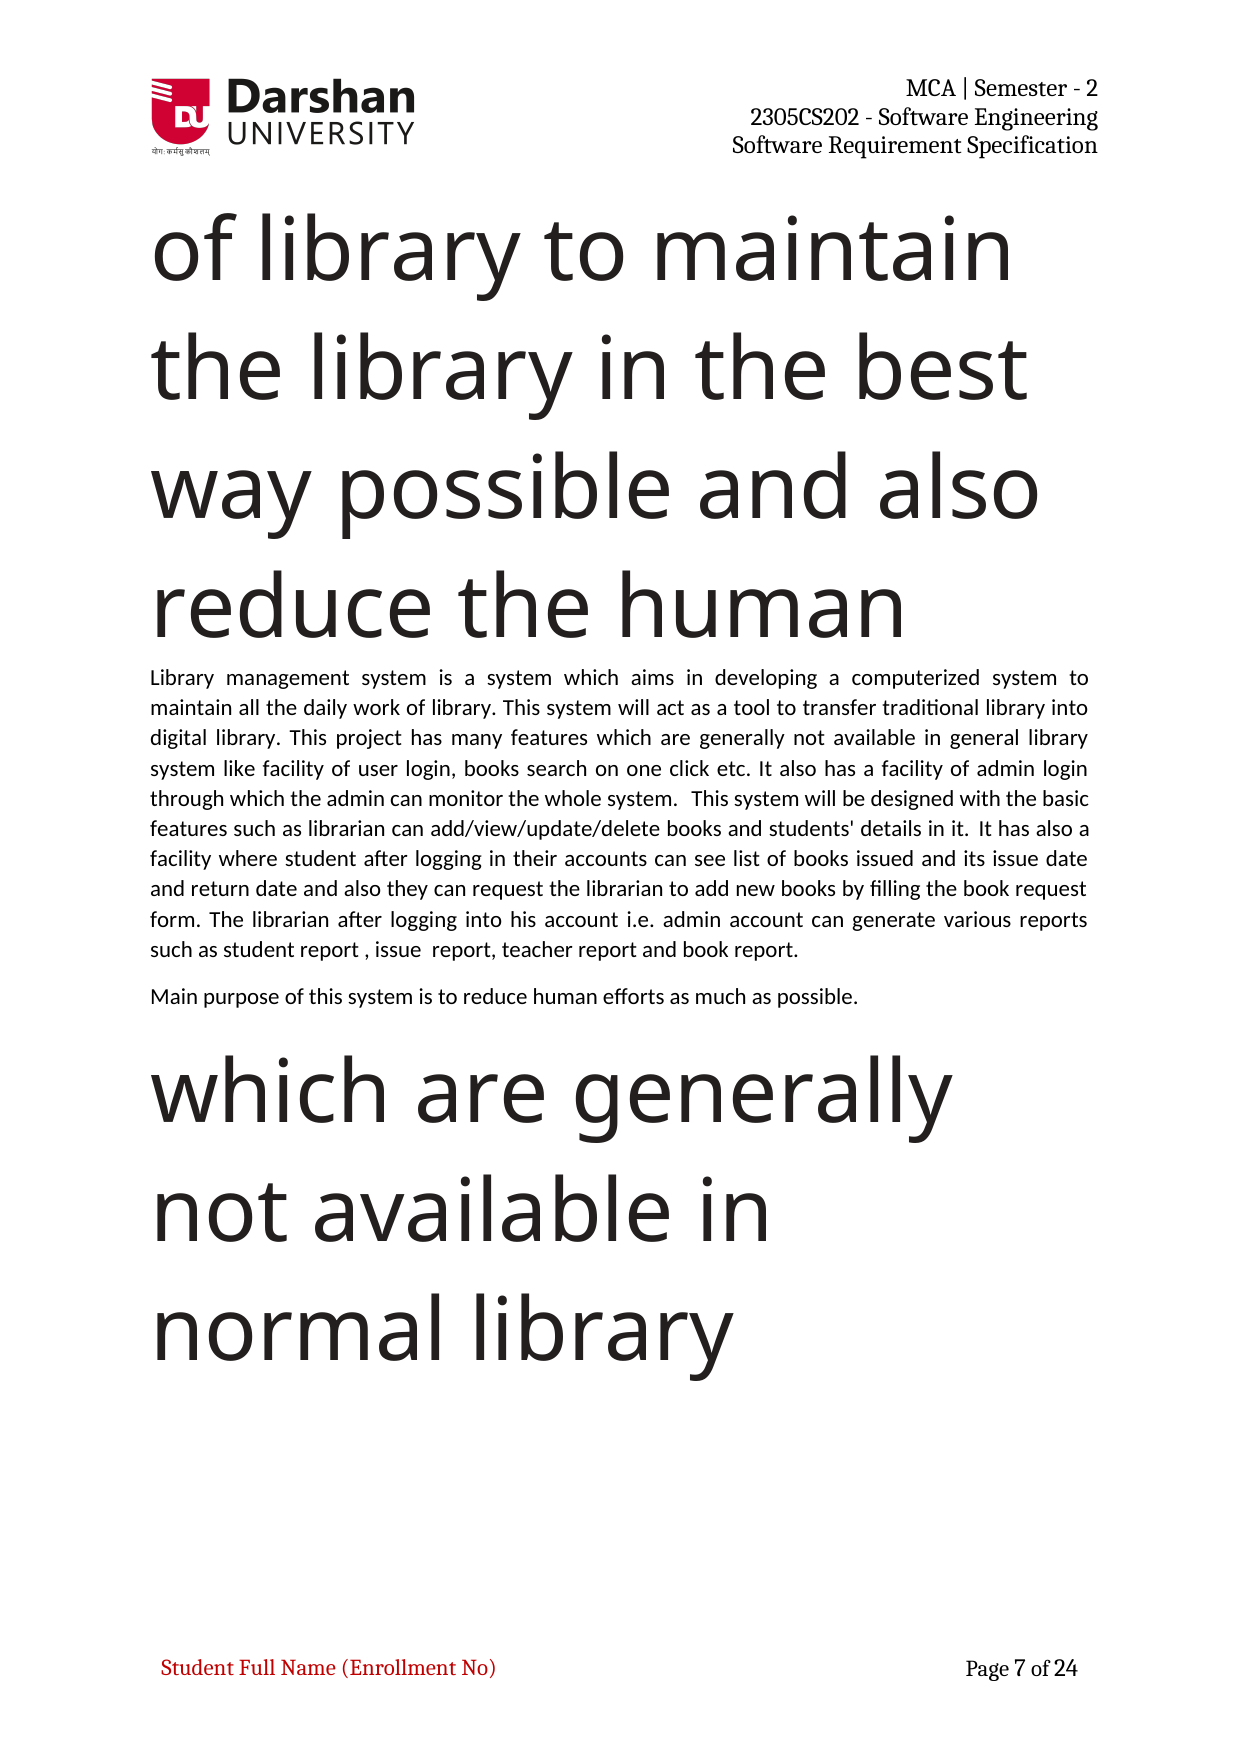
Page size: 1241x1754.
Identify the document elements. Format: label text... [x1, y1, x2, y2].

text of library to maintain the library in the best way possible and also reduce the human [150, 186, 1090, 663]
text Library management system is a system which aims in developing a computerized system to maintain all the daily work of library. This system will act as a tool to transfer traditional library into digital library. This project has many features which are generally not available in general library system like facility of user login, books search on one click etc. It also has a facility of admin login through which the admin can monitor the whole system. This system will be designed with the basic features such as librarian can add/view/update/delete books and students' details in it. It has also a facility where student after logging in their accounts can see list of books issued and its issue date and return date and also they can request the librarian to add new books by filling the book request form. The librarian after logging into his account i.e. admin account can generate various reports such as student report , issue report, teacher report and book report. [150, 663, 1090, 963]
text Main purpose of this system is to reduce human efforts as much as possible. [150, 982, 1090, 1010]
picture [146, 73, 419, 159]
text which are generally not available in normal library management systems like [150, 1029, 1090, 1386]
